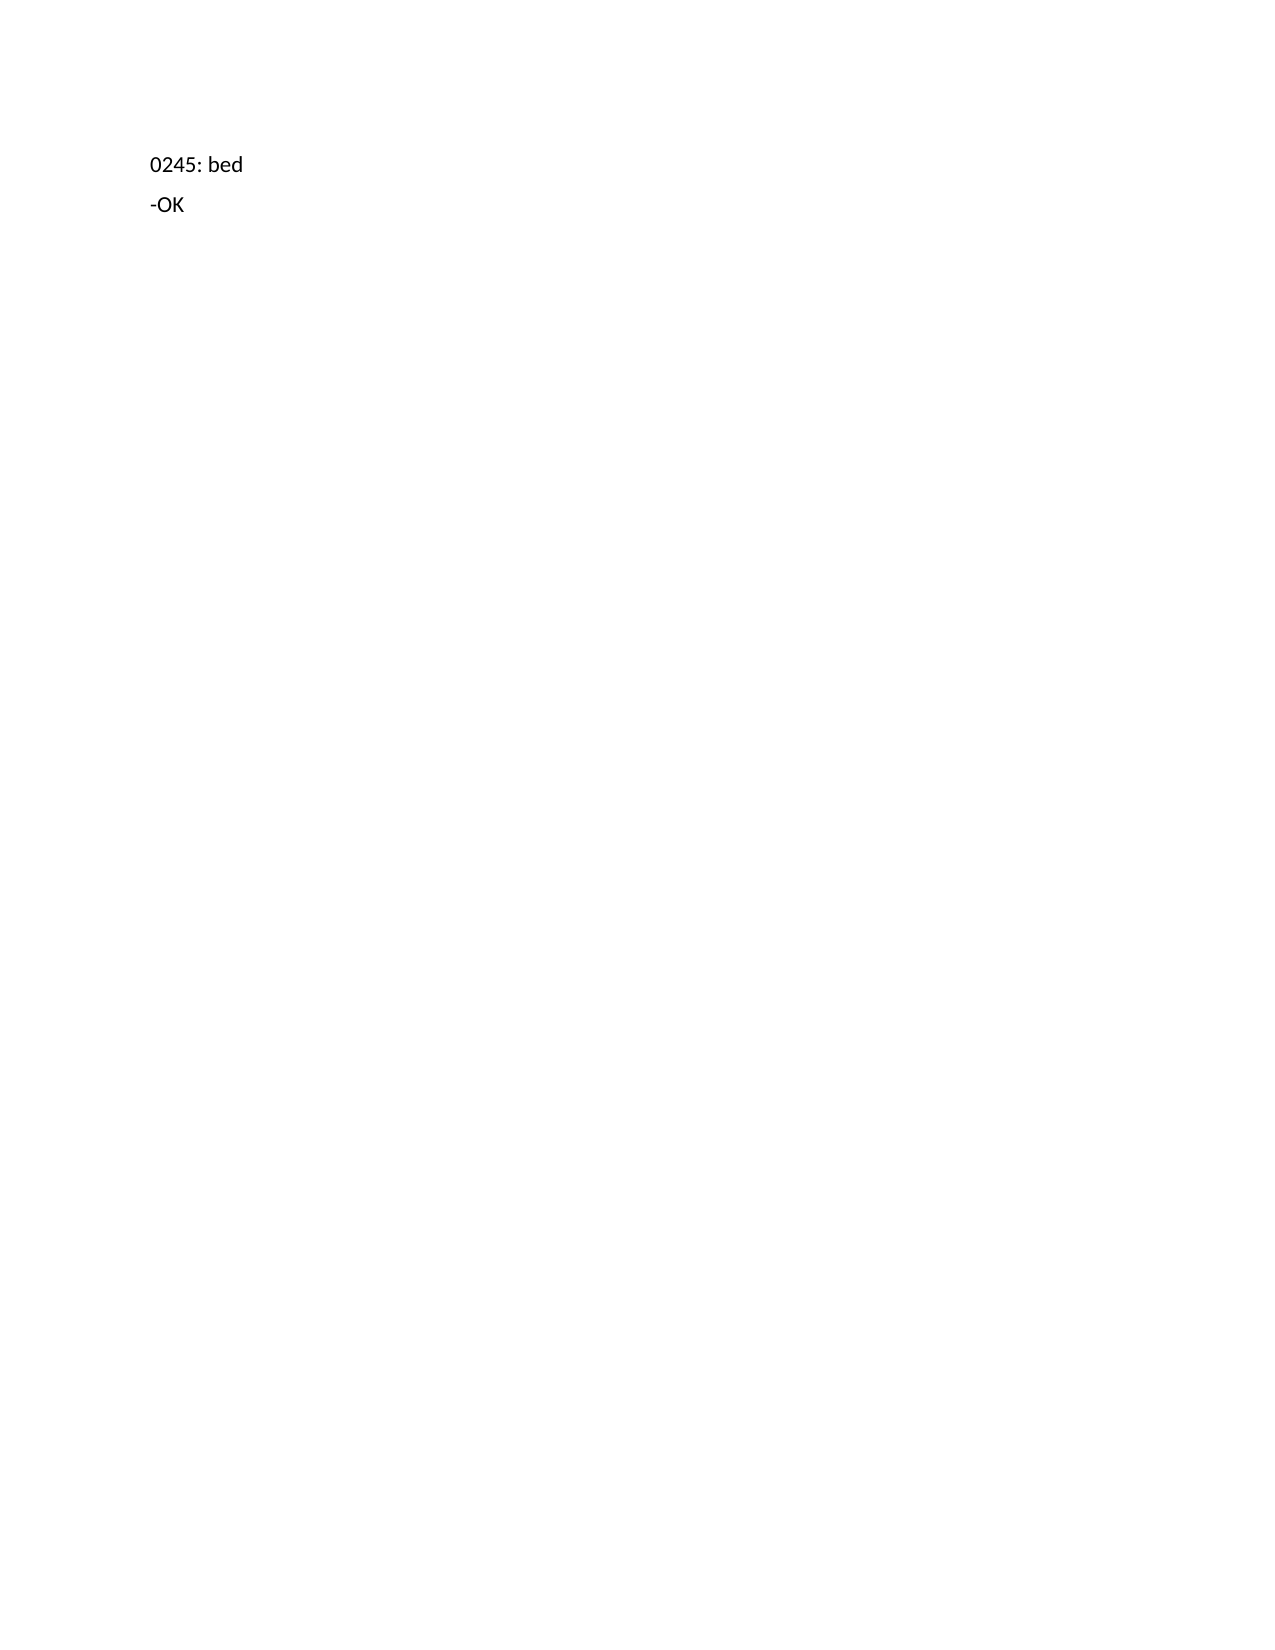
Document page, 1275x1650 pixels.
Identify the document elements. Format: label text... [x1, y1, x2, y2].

text 0245: bed [150, 150, 1125, 178]
text -OK [150, 191, 1125, 218]
